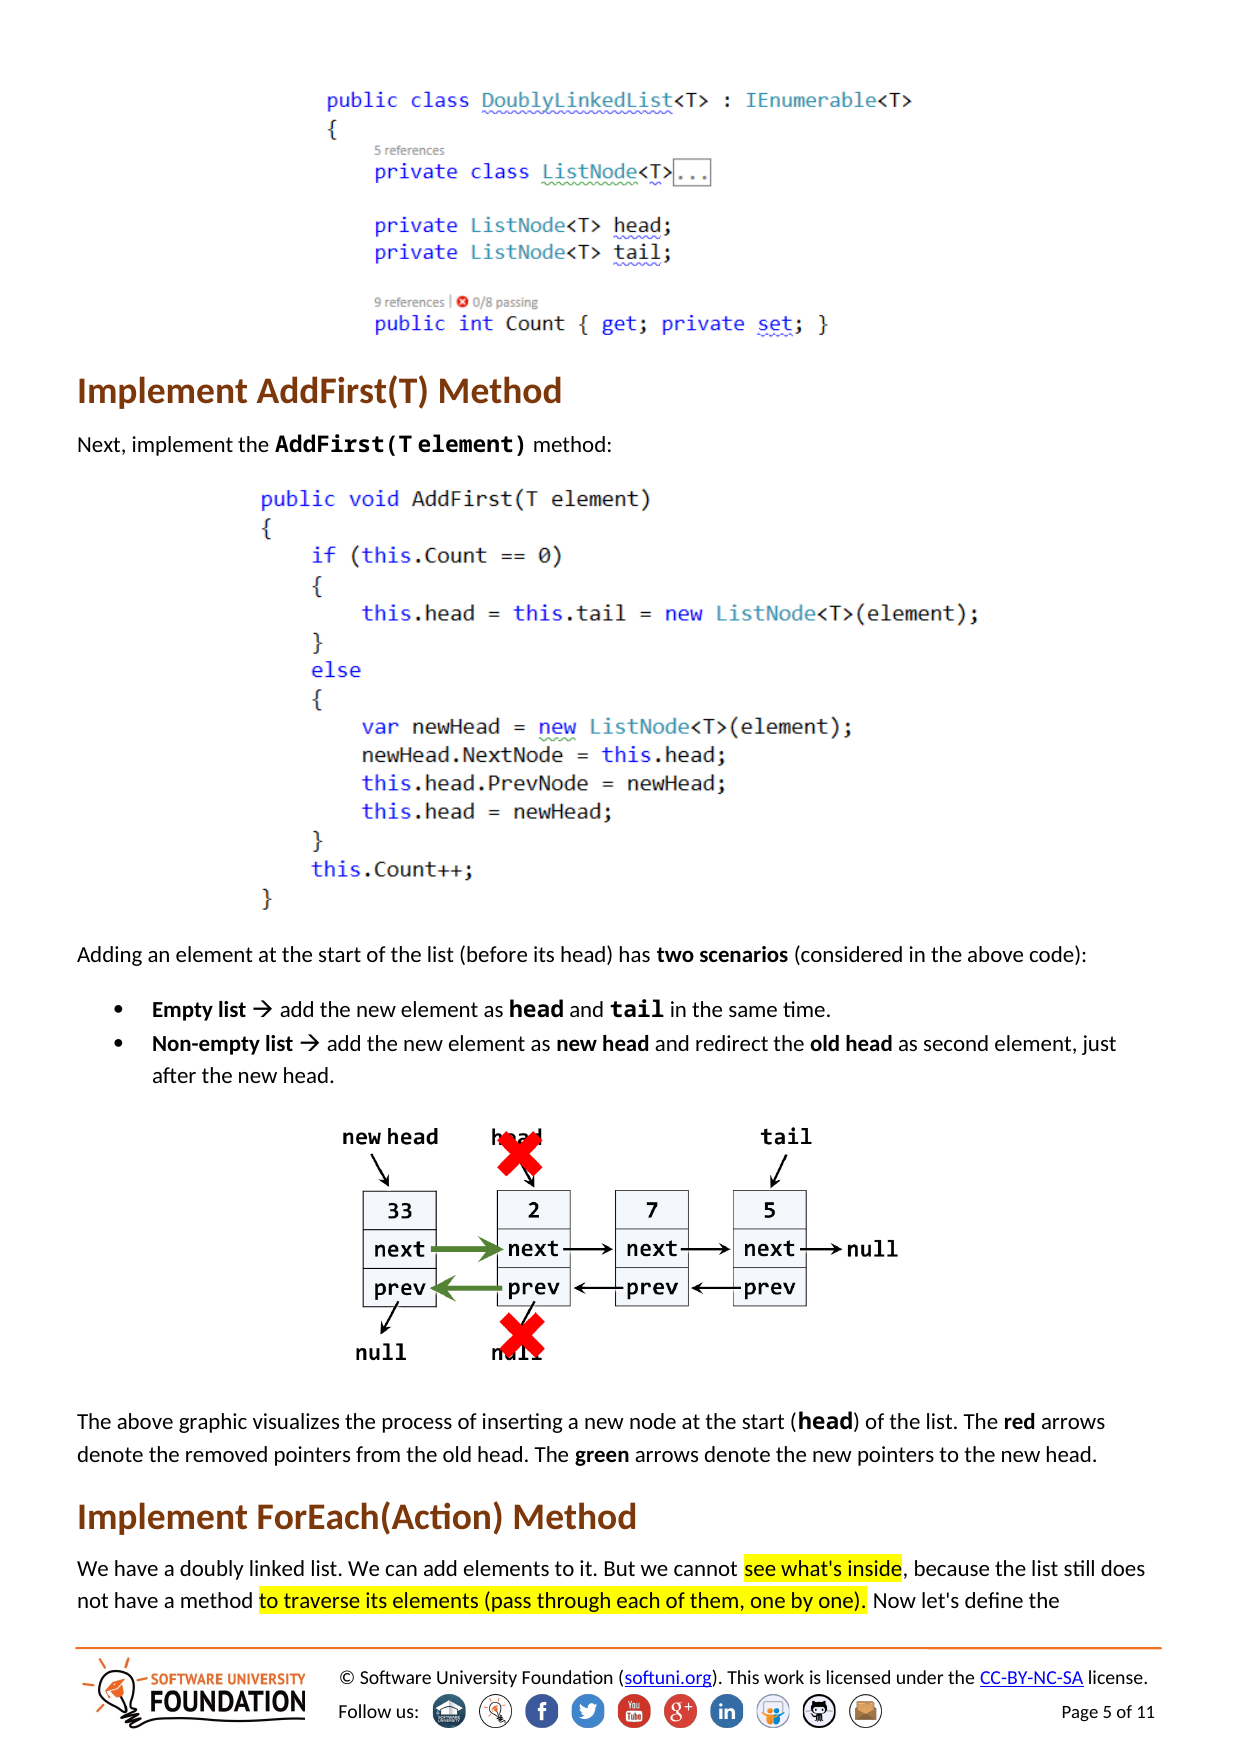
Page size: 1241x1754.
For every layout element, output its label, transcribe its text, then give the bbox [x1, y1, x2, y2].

list Empty list add the new element as head and tail in the same time. [114, 993, 1163, 1024]
picture [255, 484, 985, 916]
subtitle Implement AddFirst(T) Method [77, 367, 1163, 412]
list Non-empty list add the new element as new head and redirect the old head as second element, just after the new head. [114, 1029, 1163, 1089]
picture [571, 1694, 605, 1728]
picture [664, 1694, 697, 1728]
picture [479, 1694, 512, 1728]
subtitle Implement ForEach(Action) Method [77, 1493, 1163, 1539]
text Next, implement the AddFirst(T element) method: [77, 428, 1163, 459]
text Adding an element at the start of the list (before its head) has two scenarios (considered in the above code): [77, 940, 1163, 968]
picture [525, 1694, 559, 1728]
picture [81, 1656, 305, 1729]
picture [710, 1694, 744, 1728]
picture [432, 1694, 466, 1728]
picture [802, 1694, 836, 1728]
text The above graphic visualizes the process of inserting a new node at the start (head) of the list. The red arrows denote the removed pointers from the old head. The green arrows denote the new pointers to the new head. [77, 1404, 1163, 1468]
picture [756, 1694, 790, 1728]
picture [327, 1114, 913, 1380]
picture [849, 1694, 882, 1728]
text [77, 1554, 1163, 1614]
picture [617, 1694, 651, 1728]
picture [325, 87, 915, 342]
